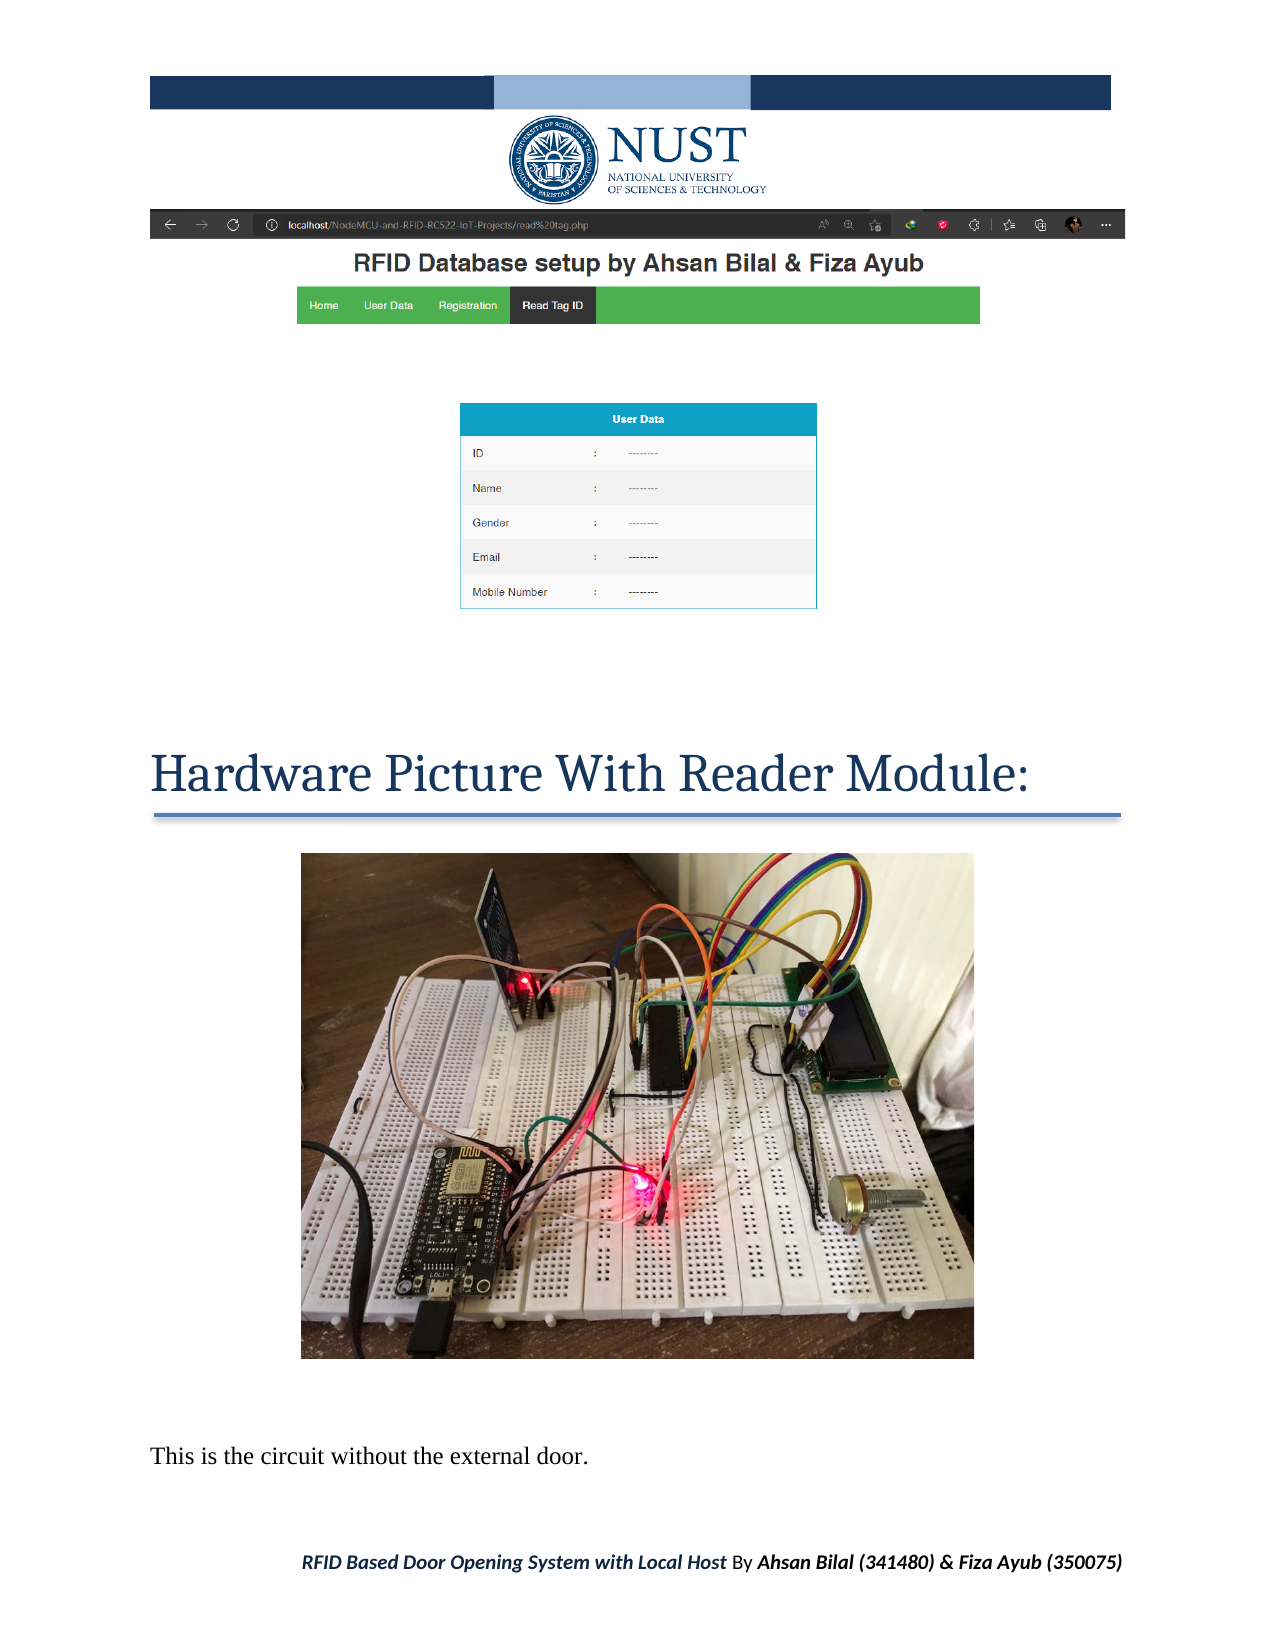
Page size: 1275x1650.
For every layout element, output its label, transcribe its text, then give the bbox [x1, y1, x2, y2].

text Hardware Picture With Reader Module: [150, 743, 1125, 805]
text This is the circuit without the external door. [150, 1441, 1125, 1470]
picture [301, 853, 975, 1359]
picture [150, 110, 1125, 661]
